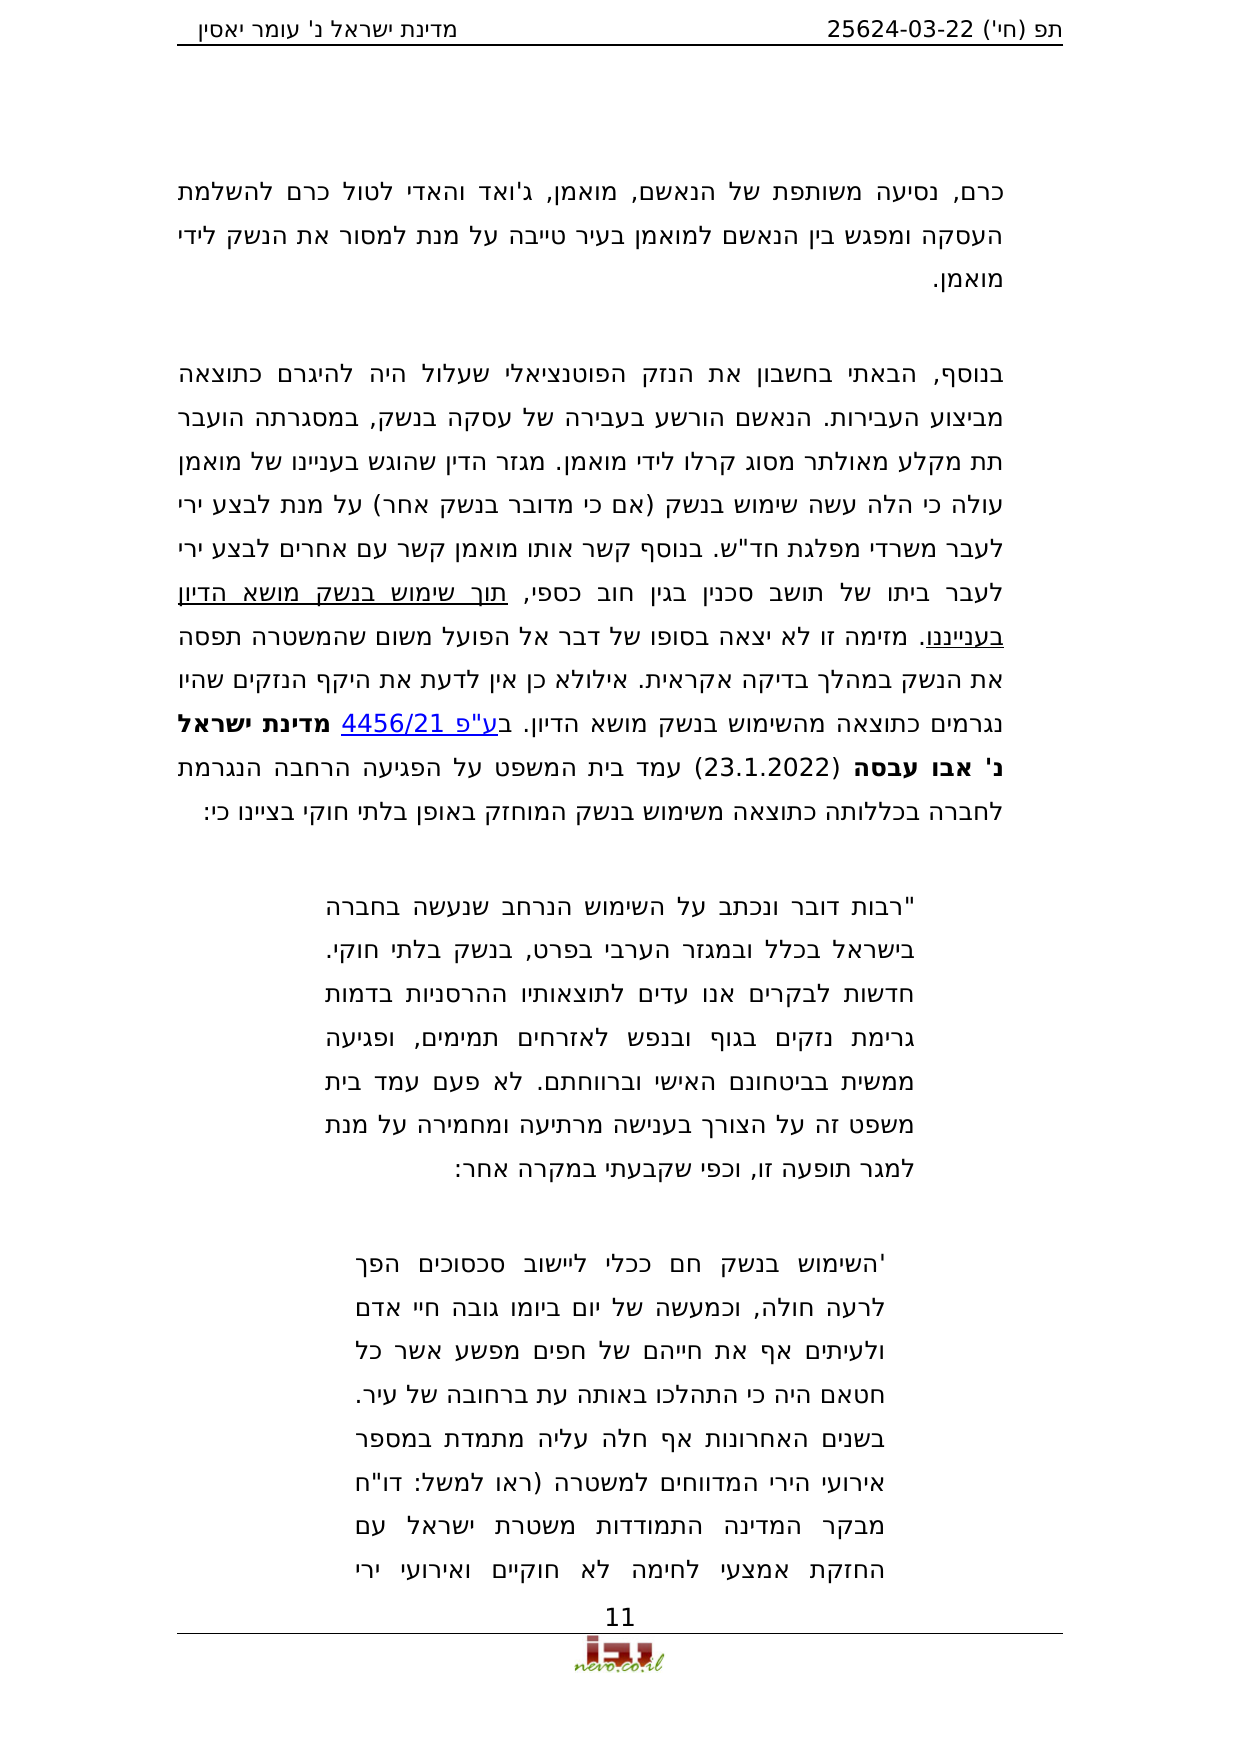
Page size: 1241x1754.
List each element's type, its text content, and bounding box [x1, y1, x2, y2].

text בנוסף, הבאתי בחשבון את הנזק הפוטנציאלי שעלול היה להיגרם כתוצאה מביצוע העבירות. הנאשם הורשע בעבירה של עסקה בנשק, במסגרתה הועבר תת מקלע מאולתר מסוג קרלו לידי מואמן. מגזר הדין שהוגש בעניינו של מואמן עולה כי הלה עשה שימוש בנשק (אם כי מדובר בנשק אחר) על מנת לבצע ירי לעבר משרדי מפלגת חד"ש. בנוסף קשר אותו מואמן קשר עם אחרים לבצע ירי לעבר ביתו של תושב סכנין בגין חוב כספי, תוך שימוש בנשק מושא הדיון בענייננו. מזימה זו לא יצאה בסופו של דבר אל הפועל משום שהמשטרה תפסה את הנשק במהלך בדיקה אקראית. אילולא כן אין לדעת את היקף הנזקים שהיו נגרמים כתוצאה מהשימוש בנשק מושא הדיון. בע"פ 4456/21 מדינת ישראל נ' אבו עבסה (23.1.2022) עמד בית המשפט על הפגיעה הרחבה הנגרמת לחברה בכללותה כתוצאה משימוש בנשק המוחזק באופן בלתי חוקי בציינו כי: [177, 359, 1063, 826]
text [354, 1249, 886, 1584]
text "רבות דובר ונכתב על השימוש הנרחב שנעשה בחברה בישראל בכלל ובמגזר הערבי בפרט, בנשק בלתי חוקי. חדשות לבקרים אנו עדים לתוצאותיו ההרסניות בדמות גרימת נזקים בגוף ובנפש לאזרחים תמימים, ופגיעה ממשית בביטחונם האישי וברווחתם. לא פעם עמד בית משפט זה על הצורך בענישה מרתיעה ומחמירה על מנת למגר תופעה זו, וכפי שקבעתי במקרה אחר: [325, 892, 915, 1183]
picture [574, 1635, 666, 1673]
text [177, 177, 1063, 294]
